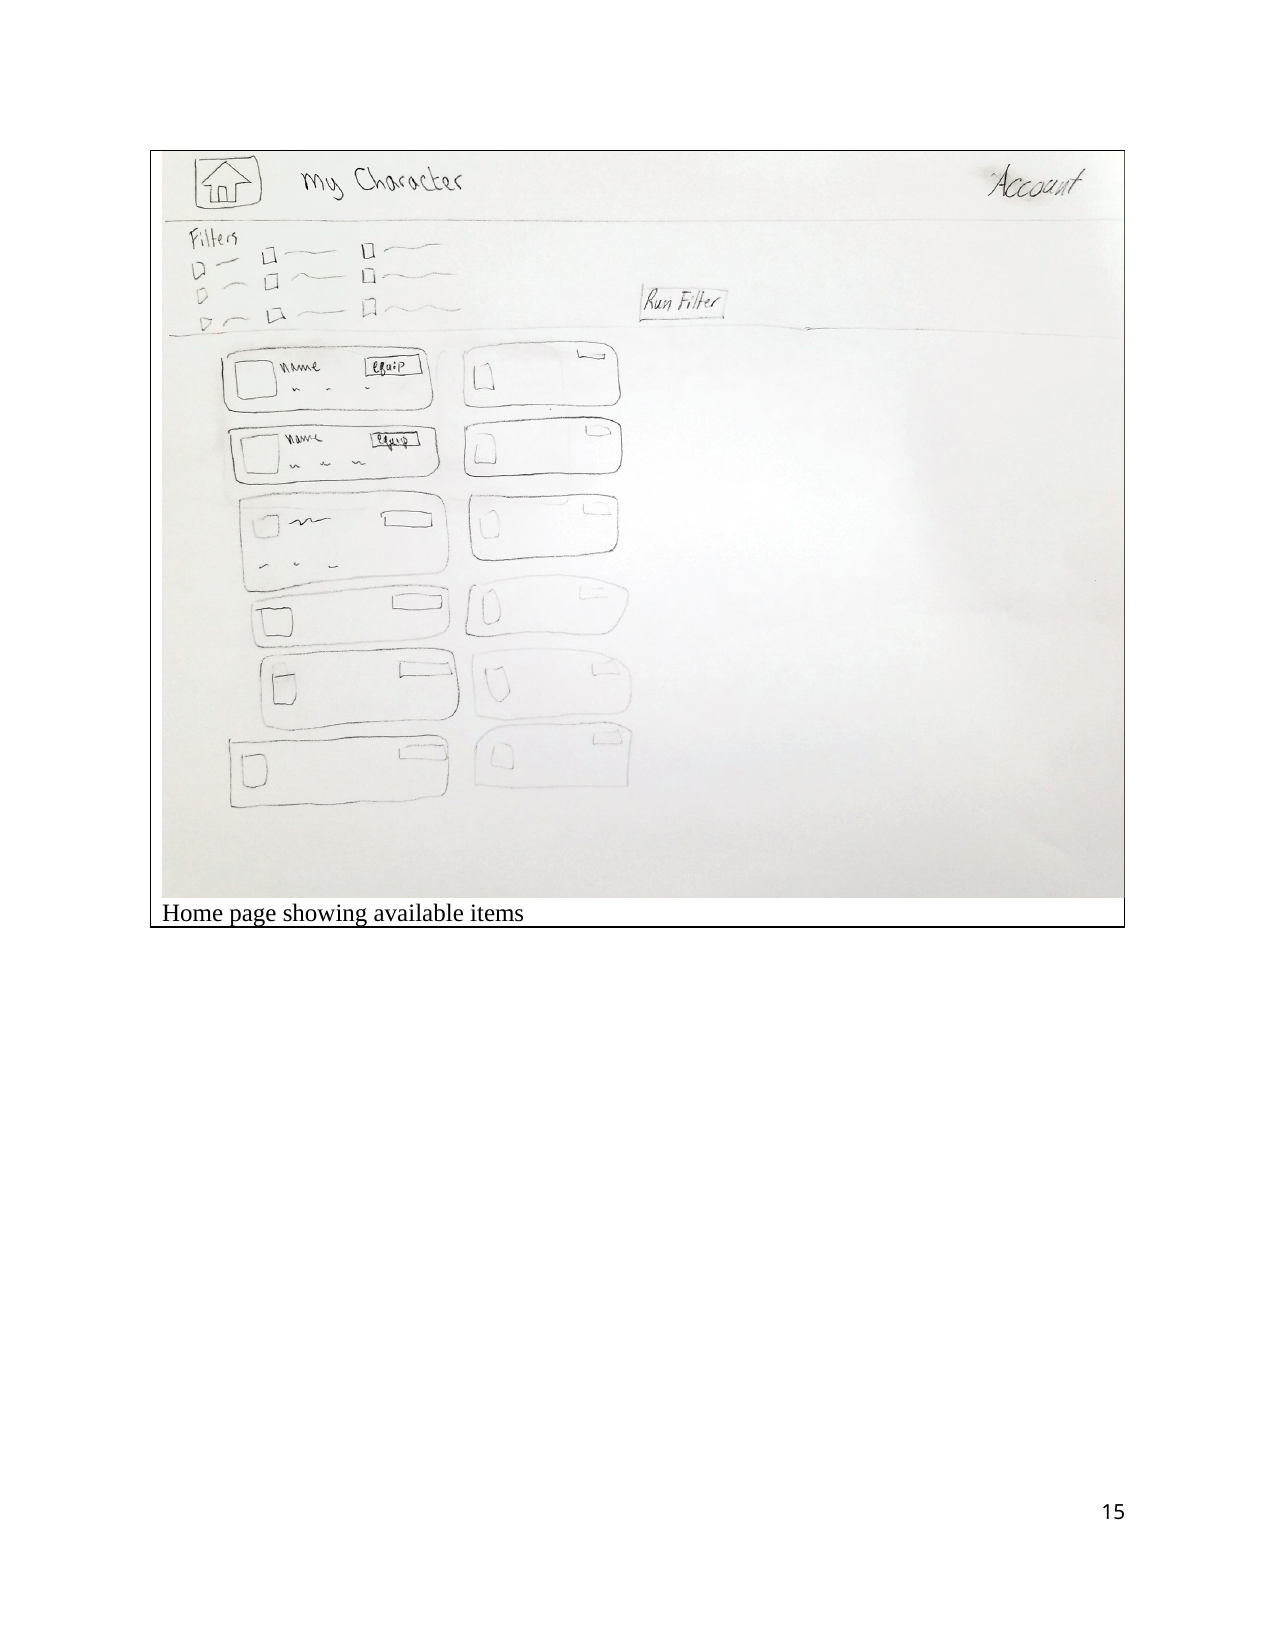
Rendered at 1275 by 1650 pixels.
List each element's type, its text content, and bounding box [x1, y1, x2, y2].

picture [161, 151, 1125, 898]
table_cell Home page showing available items [151, 151, 1124, 926]
